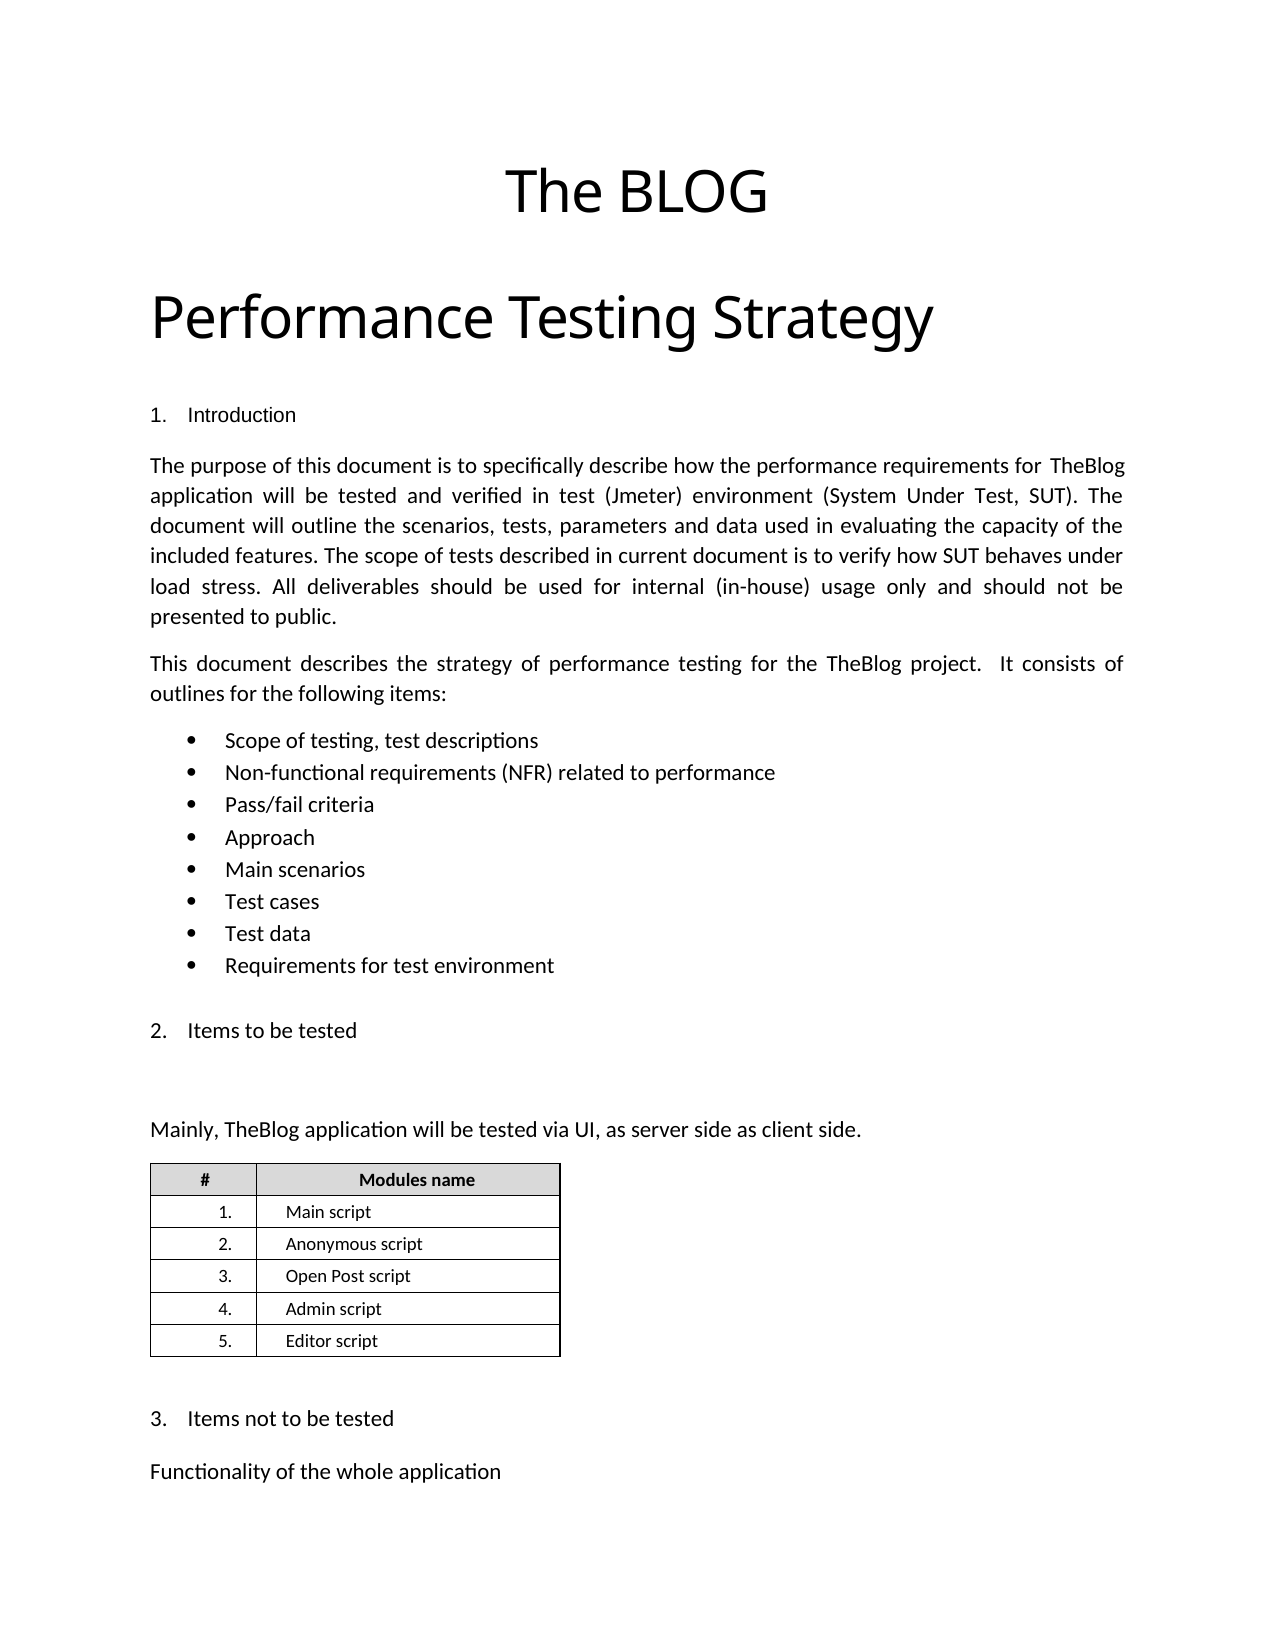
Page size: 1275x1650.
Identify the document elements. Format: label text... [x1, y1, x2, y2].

list Non-functional requirements (NFR) related to performance [187, 758, 1125, 786]
table_cell [151, 1325, 256, 1356]
list Requirements for test environment [187, 951, 1125, 979]
list Test cases [187, 887, 1125, 915]
table_cell [151, 1196, 256, 1227]
table_header # [151, 1164, 256, 1195]
list Scope of testing, test descriptions [187, 726, 1125, 754]
list Main scenarios [187, 855, 1125, 883]
list Approach [187, 823, 1125, 851]
text This document describes the strategy of performance testing for the TheBlog project. It consists of outlines for the following items: [150, 649, 1125, 707]
title Performance Testing Strategy [150, 276, 1125, 356]
table_cell [151, 1293, 256, 1324]
table_cell Main script [257, 1196, 559, 1227]
list Introduction [150, 403, 1125, 427]
table_cell Open Post script [257, 1260, 559, 1292]
table_cell [151, 1260, 256, 1292]
table_cell Admin script [257, 1293, 559, 1324]
list Items to be tested [150, 1016, 1125, 1044]
list Pass/fail criteria [187, 790, 1125, 818]
table_header Modules name [257, 1164, 559, 1195]
table_cell Anonymous script [257, 1228, 559, 1259]
text The purpose of this document is to specifically describe how the performance requirements for TheBlog application will be tested and verified in test (Jmeter) environment (System Under Test, SUT). The document will outline the scenarios, tests, parameters and data used in evaluating the capacity of the included features. The scope of tests described in current document is to verify how SUT behaves under load stress. All deliverables should be used for internal (in-house) usage only and should not be presented to public. [150, 451, 1125, 630]
list Items not to be tested [150, 1404, 1125, 1432]
table_cell [151, 1228, 256, 1259]
list Test data [187, 919, 1125, 947]
text Functionality of the whole application [150, 1457, 1125, 1485]
text Mainly, TheBlog application will be tested via UI, as server side as client side. [150, 1116, 1125, 1144]
table_cell Editor script [257, 1325, 559, 1356]
title The BLOG [150, 150, 1125, 229]
